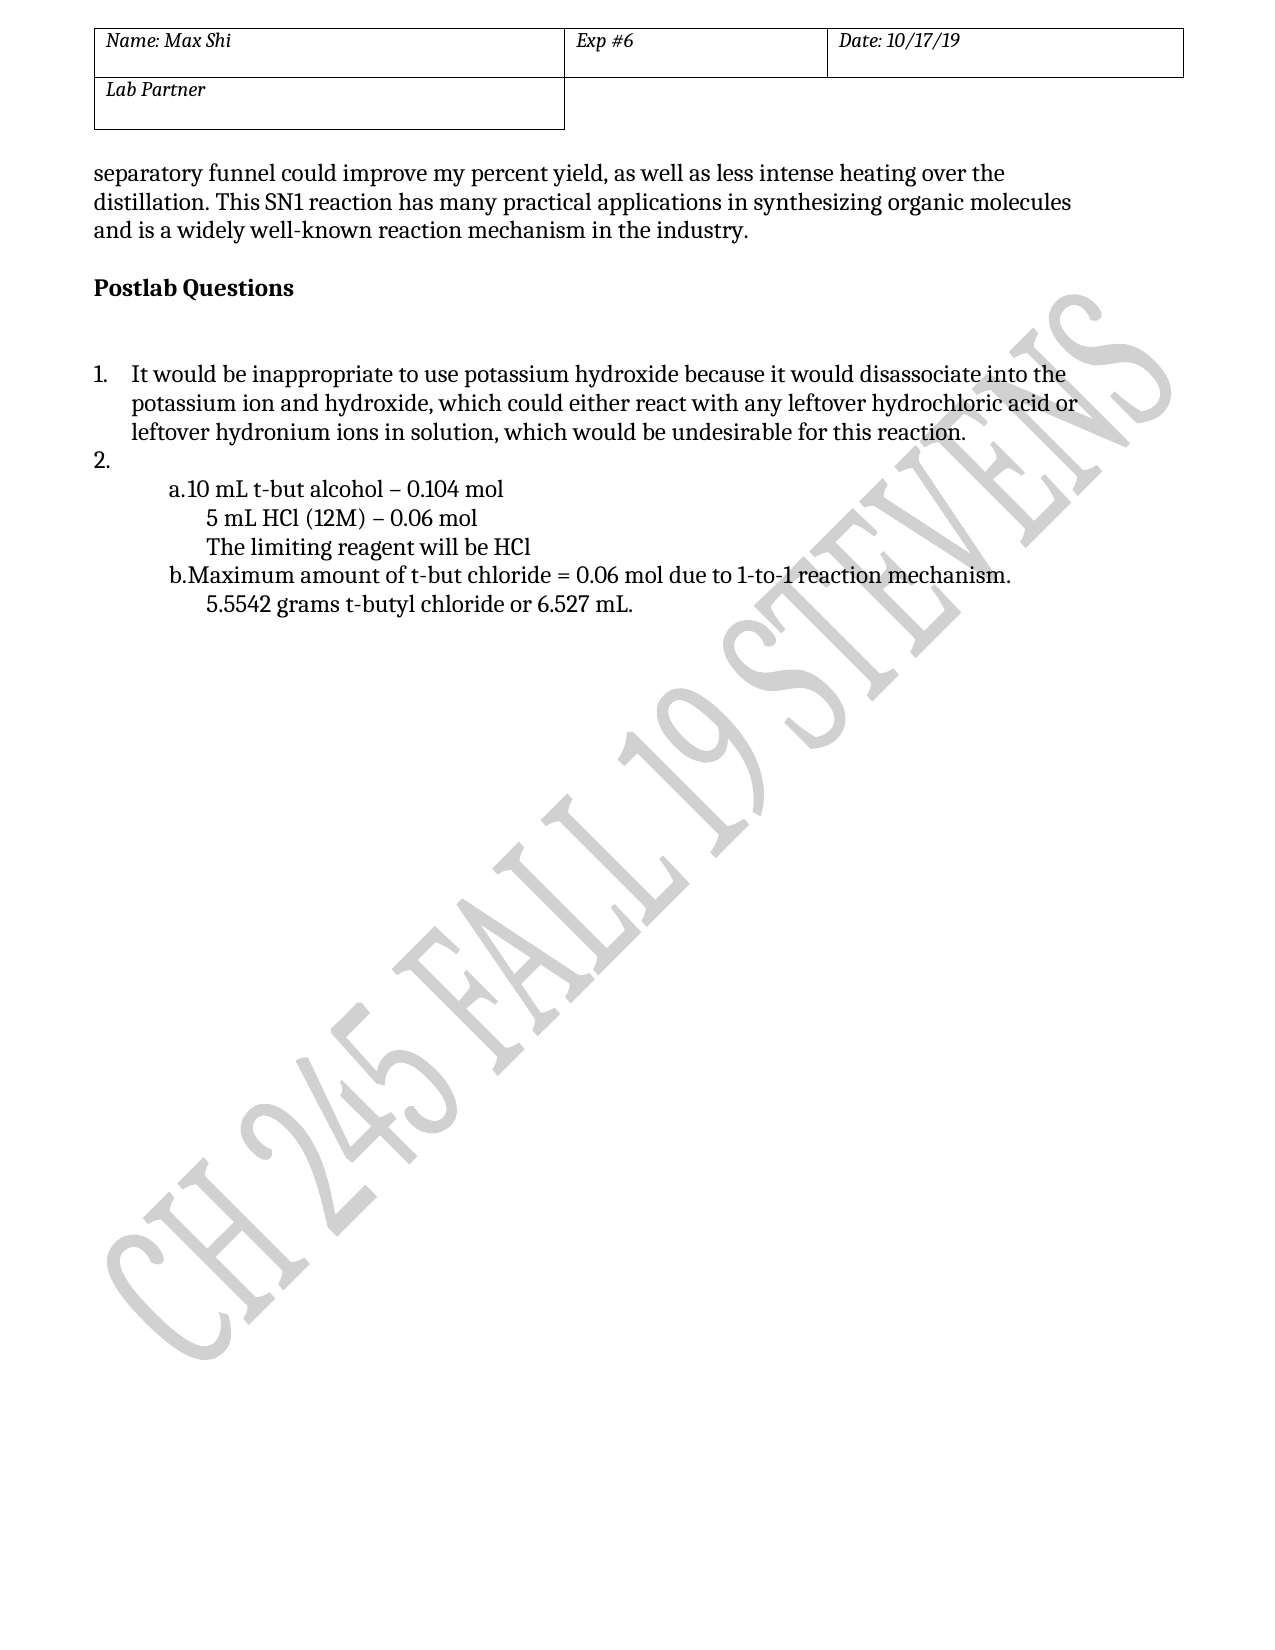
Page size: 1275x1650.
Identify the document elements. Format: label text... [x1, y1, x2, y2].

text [94, 159, 1087, 245]
list It would be inappropriate to use potassium hydroxide because it would disassociate into the potassium ion and hydroxide, which could either react with any leftover hydrochloric acid or leftover hydronium ions in solution, which would be undesirable for this reaction. [94, 360, 1087, 446]
list 10 mL t-but alcohol – 0.104 mol 5 mL HCl (12M) – 0.06 mol The limiting reagent will be HCl [169, 475, 1087, 561]
text Postlab Questions [94, 274, 1087, 302]
list Maximum amount of t-but chloride = 0.06 mol due to 1-to-1 reaction mechanism. 5.5542 grams t-butyl chloride or 6.527 mL. [169, 561, 1087, 619]
